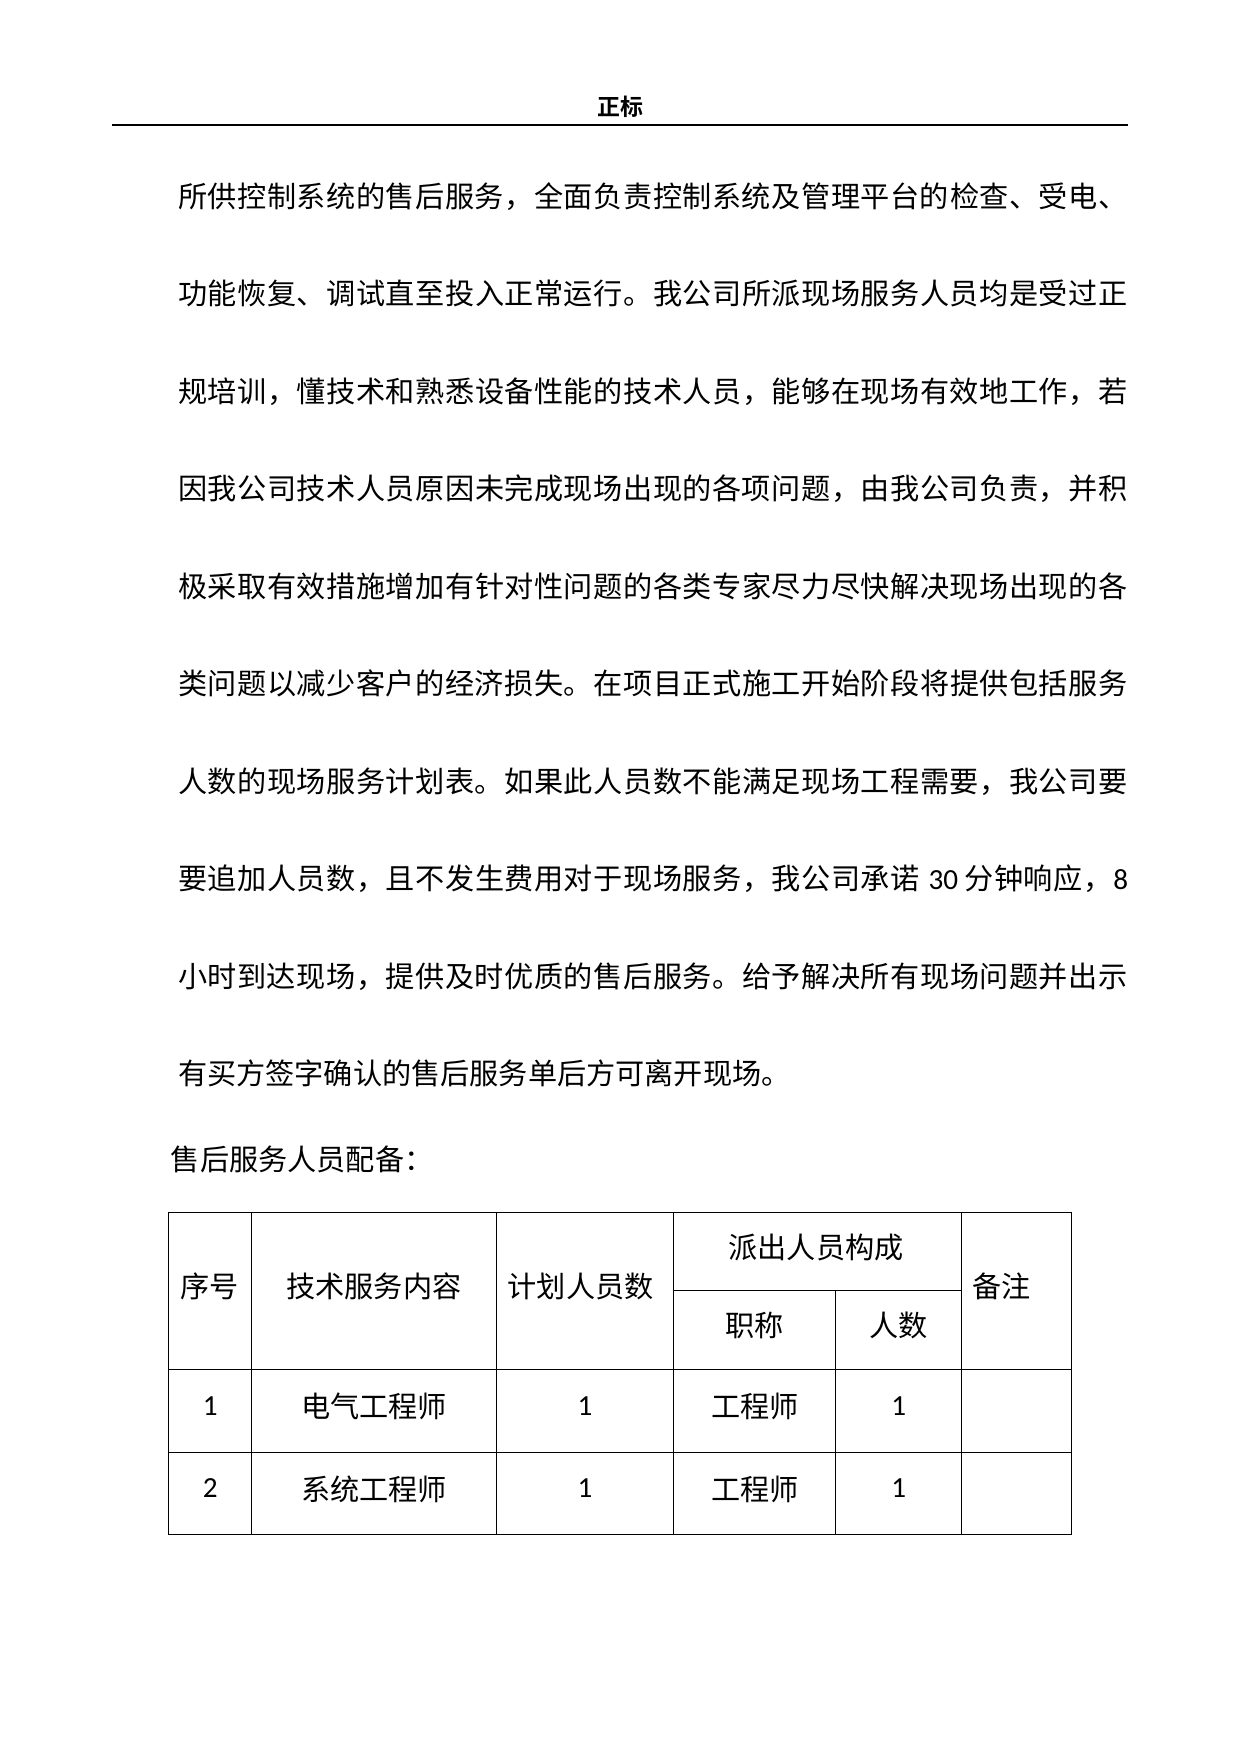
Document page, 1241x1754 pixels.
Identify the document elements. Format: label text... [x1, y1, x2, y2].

table_cell 1 [836, 1370, 961, 1452]
table_cell [962, 1370, 1071, 1452]
table_cell 1 [836, 1453, 961, 1534]
table_header 备注 [962, 1213, 1071, 1369]
table_cell 电气工程师 [252, 1370, 496, 1452]
table_cell [962, 1453, 1071, 1534]
table_cell 2 [169, 1453, 251, 1534]
table_cell 1 [169, 1370, 251, 1452]
table_cell 职称 [674, 1291, 835, 1369]
table_header 技术服务内容 [252, 1213, 496, 1369]
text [178, 162, 1128, 1104]
table_header 序号 [169, 1213, 251, 1369]
table_cell 工程师 [674, 1370, 835, 1452]
table_header 派出人员构成 [674, 1213, 961, 1290]
table_header 计划人员数 [497, 1213, 673, 1369]
table_cell 1 [497, 1453, 673, 1534]
table_cell 系统工程师 [252, 1453, 496, 1534]
table_cell 人数 [836, 1291, 961, 1369]
text 售后服务人员配备： [112, 1126, 1128, 1191]
table_cell 1 [497, 1370, 673, 1452]
table_cell 工程师 [674, 1453, 835, 1534]
